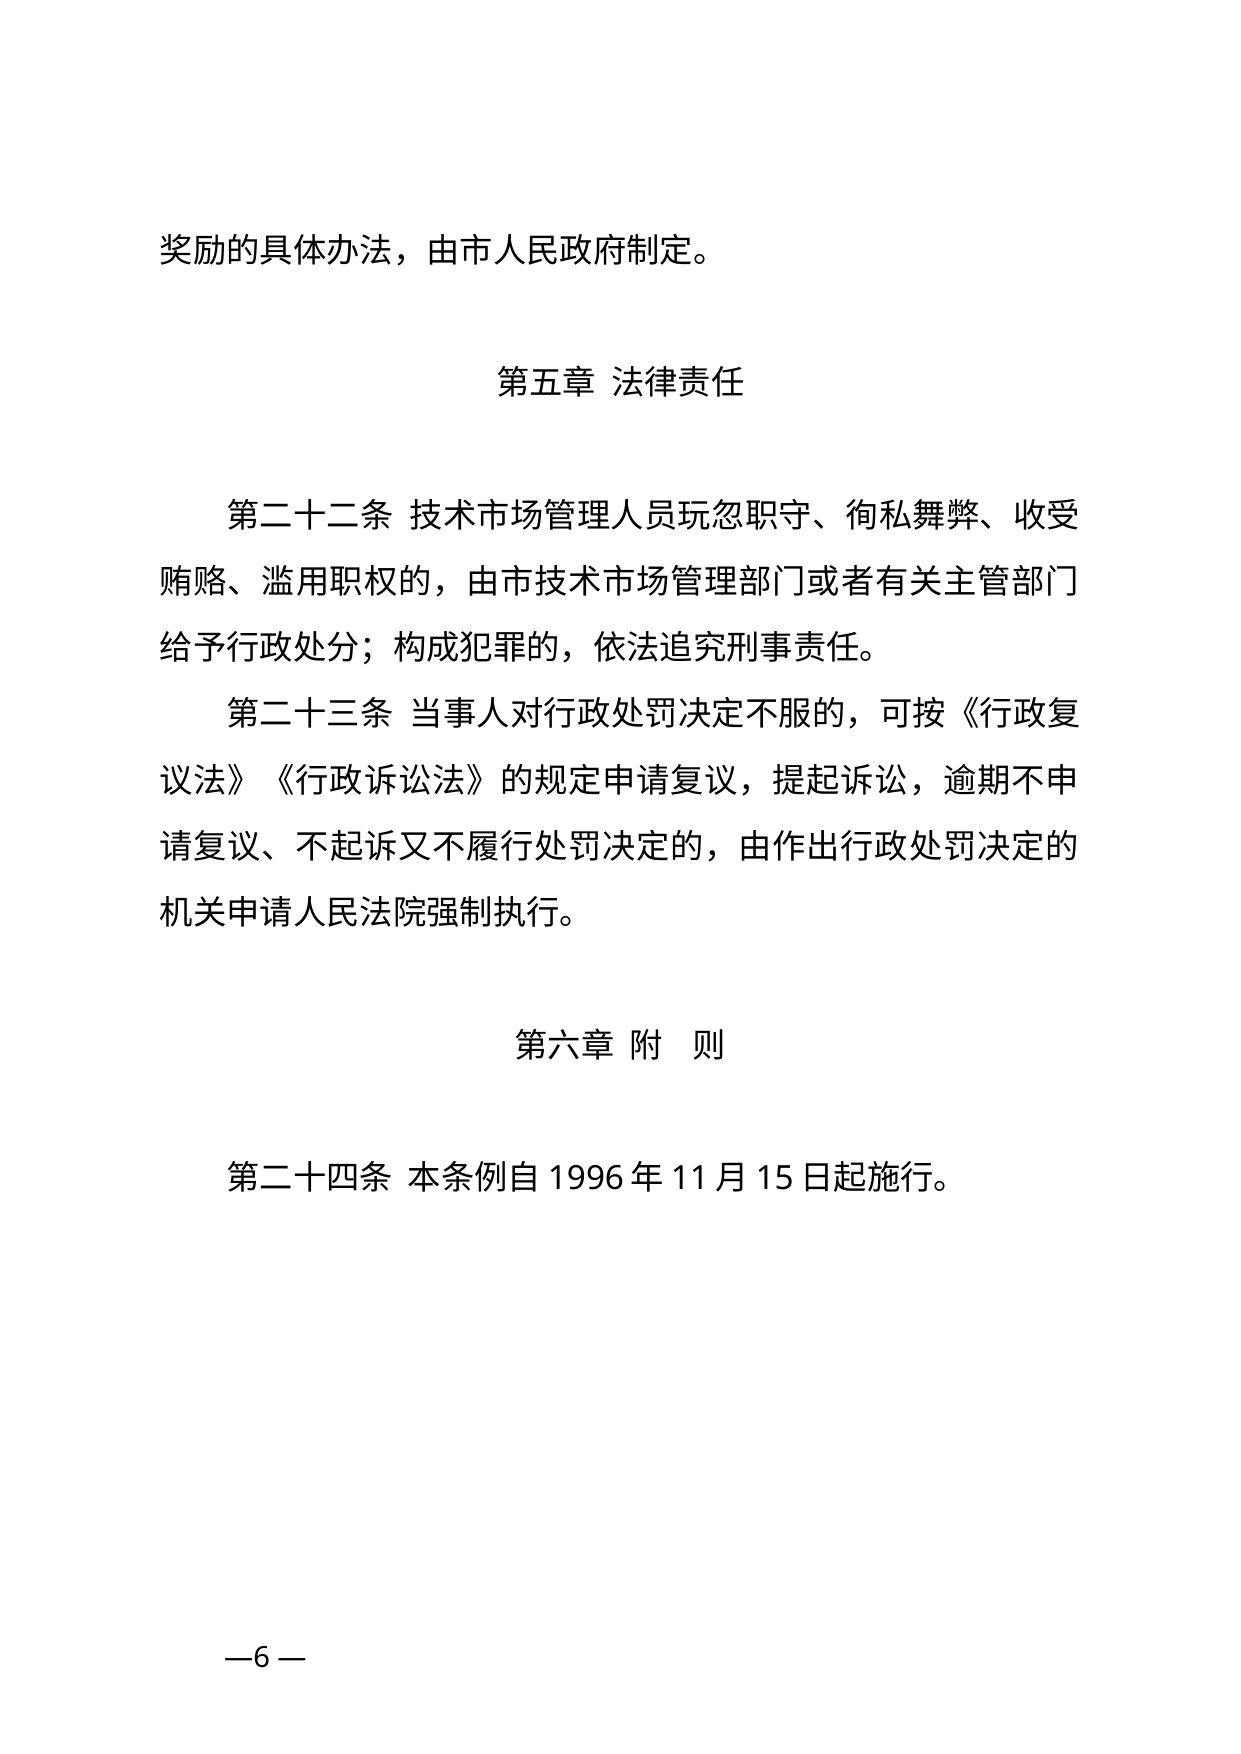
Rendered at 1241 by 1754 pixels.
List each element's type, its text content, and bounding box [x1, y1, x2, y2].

subtitle 第六章 附 则 [159, 1009, 1081, 1076]
text 第二十二条 技术市场管理人员玩忽职守、徇私舞弊、收受贿赂、滥用职权的，由市技术市场管理部门或者有关主管部门给予行政处分；构成犯罪的，依法追究刑事责任。 [159, 479, 1081, 678]
text 第二十四条 本条例自1996年11月15日起施行。 [159, 1142, 1081, 1208]
text 第二十三条 当事人对行政处罚决定不服的，可按《行政复议法》《行政诉讼法》的规定申请复议，提起诉讼，逾期不申请复议、不起诉又不履行处罚决定的，由作出行政处罚决定的机关申请人民法院强制执行。 [159, 678, 1081, 943]
subtitle 第五章 法律责任 [159, 347, 1081, 413]
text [159, 214, 1081, 281]
